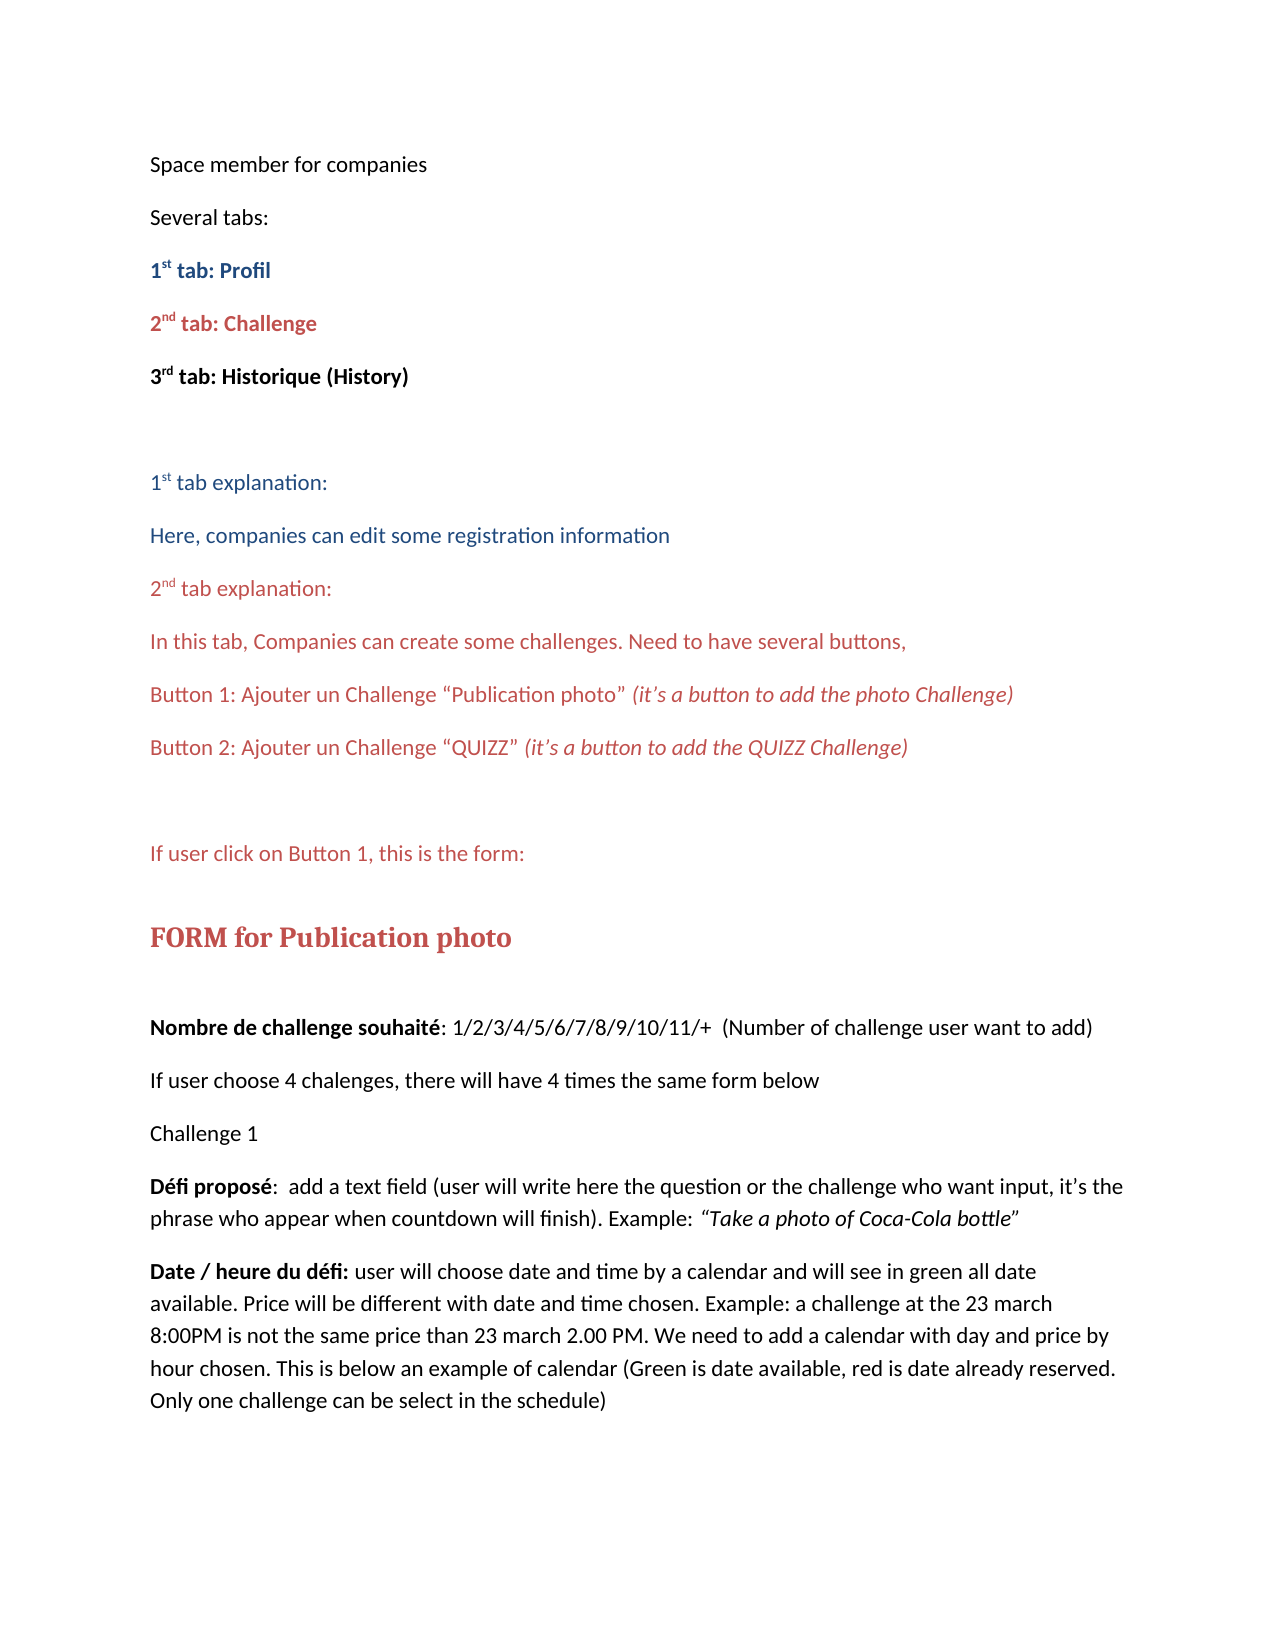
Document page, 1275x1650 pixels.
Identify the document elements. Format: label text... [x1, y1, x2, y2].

text 3rd tab: Historique (History) [150, 362, 1125, 390]
text 1st tab: Profil [150, 256, 1125, 284]
text 2nd tab: Challenge [150, 309, 1125, 337]
text Here, companies can edit some registration information [150, 521, 1125, 549]
text Challenge 1 [150, 1119, 1125, 1147]
text Nombre de challenge souhaité: 1/2/3/4/5/6/7/8/9/10/11/+ (Number of challenge user want to add) [150, 1013, 1125, 1041]
text Button 1: Ajouter un Challenge “Publication photo” (it’s a button to add the photo Challenge) [150, 680, 1125, 708]
text In this tab, Companies can create some challenges. Need to have several buttons, [150, 627, 1125, 655]
text Space member for companies [150, 150, 1125, 178]
text Several tabs: [150, 203, 1125, 231]
text Date / heure du défi: user will choose date and time by a calendar and will see in green all date available. Price will be different with date and time chosen. Example: a challenge at the 23 march 8:00PM is not the same price than 23 march 2.00 PM. We need to add a calendar with day and price by hour chosen. This is below an example of calendar (Green is date available, red is date already reserved. Only one challenge can be select in the schedule) [150, 1257, 1125, 1414]
subtitle FORM for Publication photo [150, 921, 1125, 955]
text Défi proposé: add a text field (user will write here the question or the challenge who want input, it’s the phrase who appear when countdown will finish). Example: “Take a photo of Coca-Cola bottle” [150, 1172, 1125, 1232]
text 2nd tab explanation: [150, 574, 1125, 602]
text If user click on Button 1, this is the form: [150, 839, 1125, 867]
text Button 2: Ajouter un Challenge “QUIZZ” (it’s a button to add the QUIZZ Challenge) [150, 733, 1125, 761]
text If user choose 4 chalenges, there will have 4 times the same form below [150, 1066, 1125, 1094]
text 1st tab explanation: [150, 468, 1125, 496]
